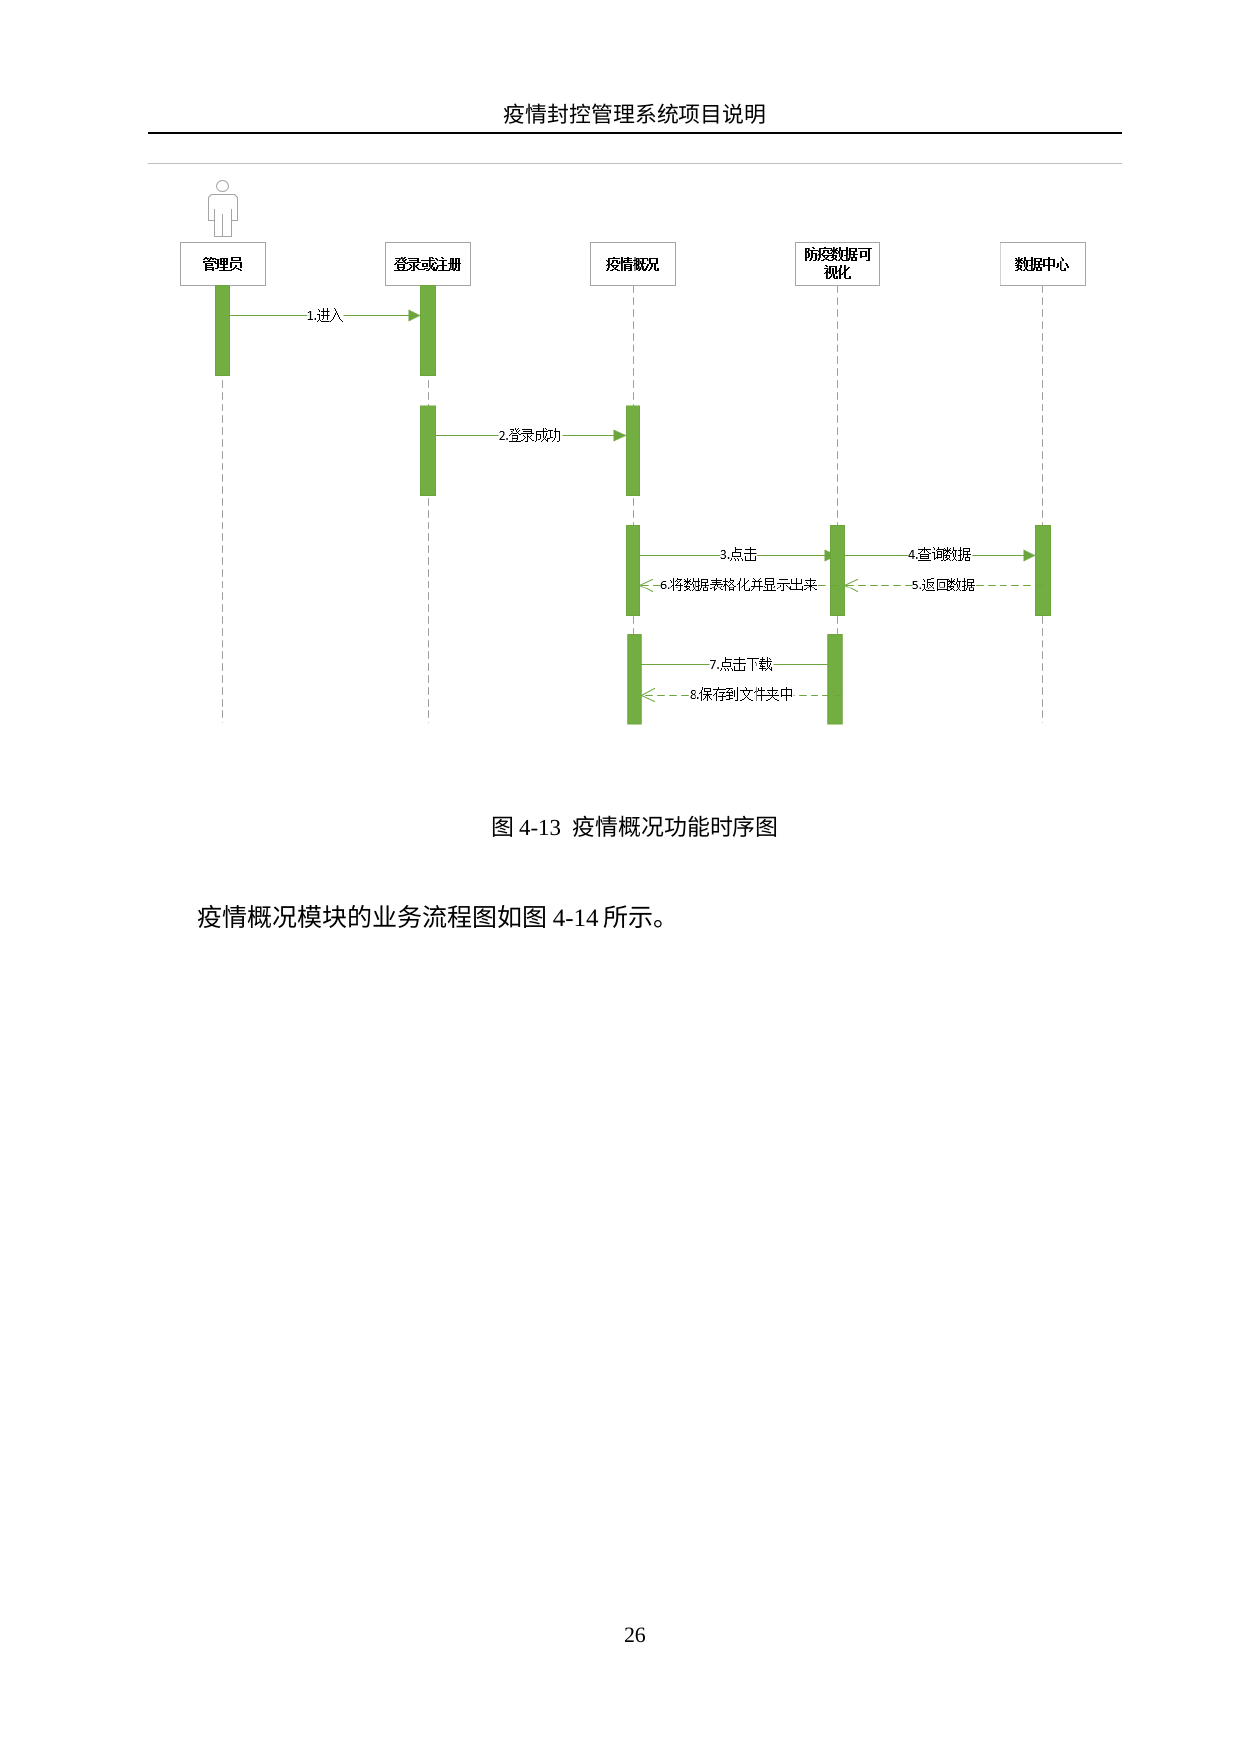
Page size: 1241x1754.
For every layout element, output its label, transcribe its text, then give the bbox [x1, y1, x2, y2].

text 疫情概况模块的业务流程图如图4-14所示。 [148, 883, 1122, 948]
picture [147, 163, 1123, 769]
text 图4-13 疫情概况功能时序图 [148, 793, 1122, 858]
